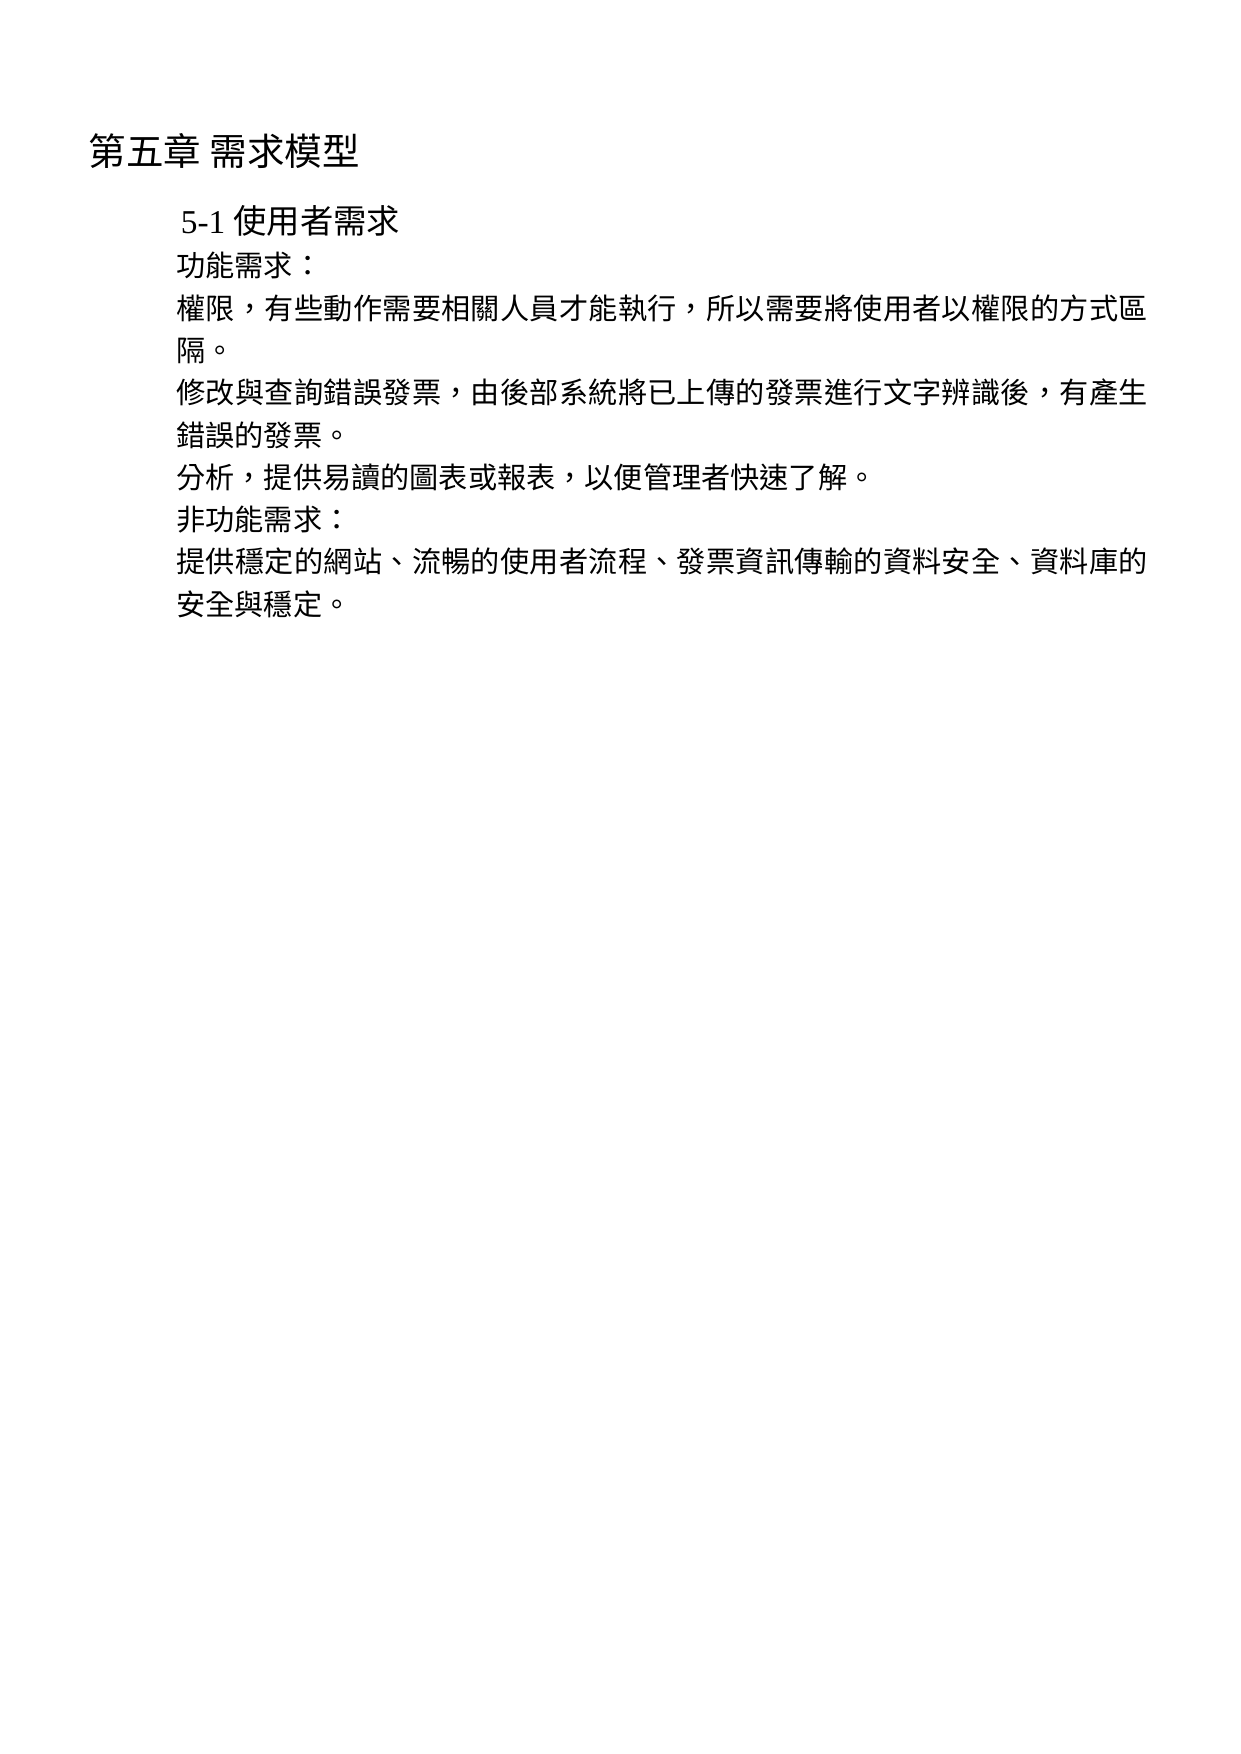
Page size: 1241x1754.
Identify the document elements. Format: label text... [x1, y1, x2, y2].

text 修改與查詢錯誤發票，由後部系統將已上傳的發票進行文字辨識後，有產生錯誤的發票。 [176, 370, 1152, 454]
text 非功能需求： [176, 497, 1152, 539]
text 分析，提供易讀的圖表或報表，以便管理者快速了解。 [176, 454, 1152, 497]
subtitle 第五章 需求模型 [89, 122, 1152, 176]
subtitle 5-1 使用者需求 [176, 195, 1152, 243]
text 功能需求： [176, 243, 1152, 285]
text 權限，有些動作需要相關人員才能執行，所以需要將使用者以權限的方式區隔。 [176, 285, 1152, 370]
text 提供穩定的網站、流暢的使用者流程、發票資訊傳輸的資料安全、資料庫的安全與穩定。 [176, 539, 1152, 624]
